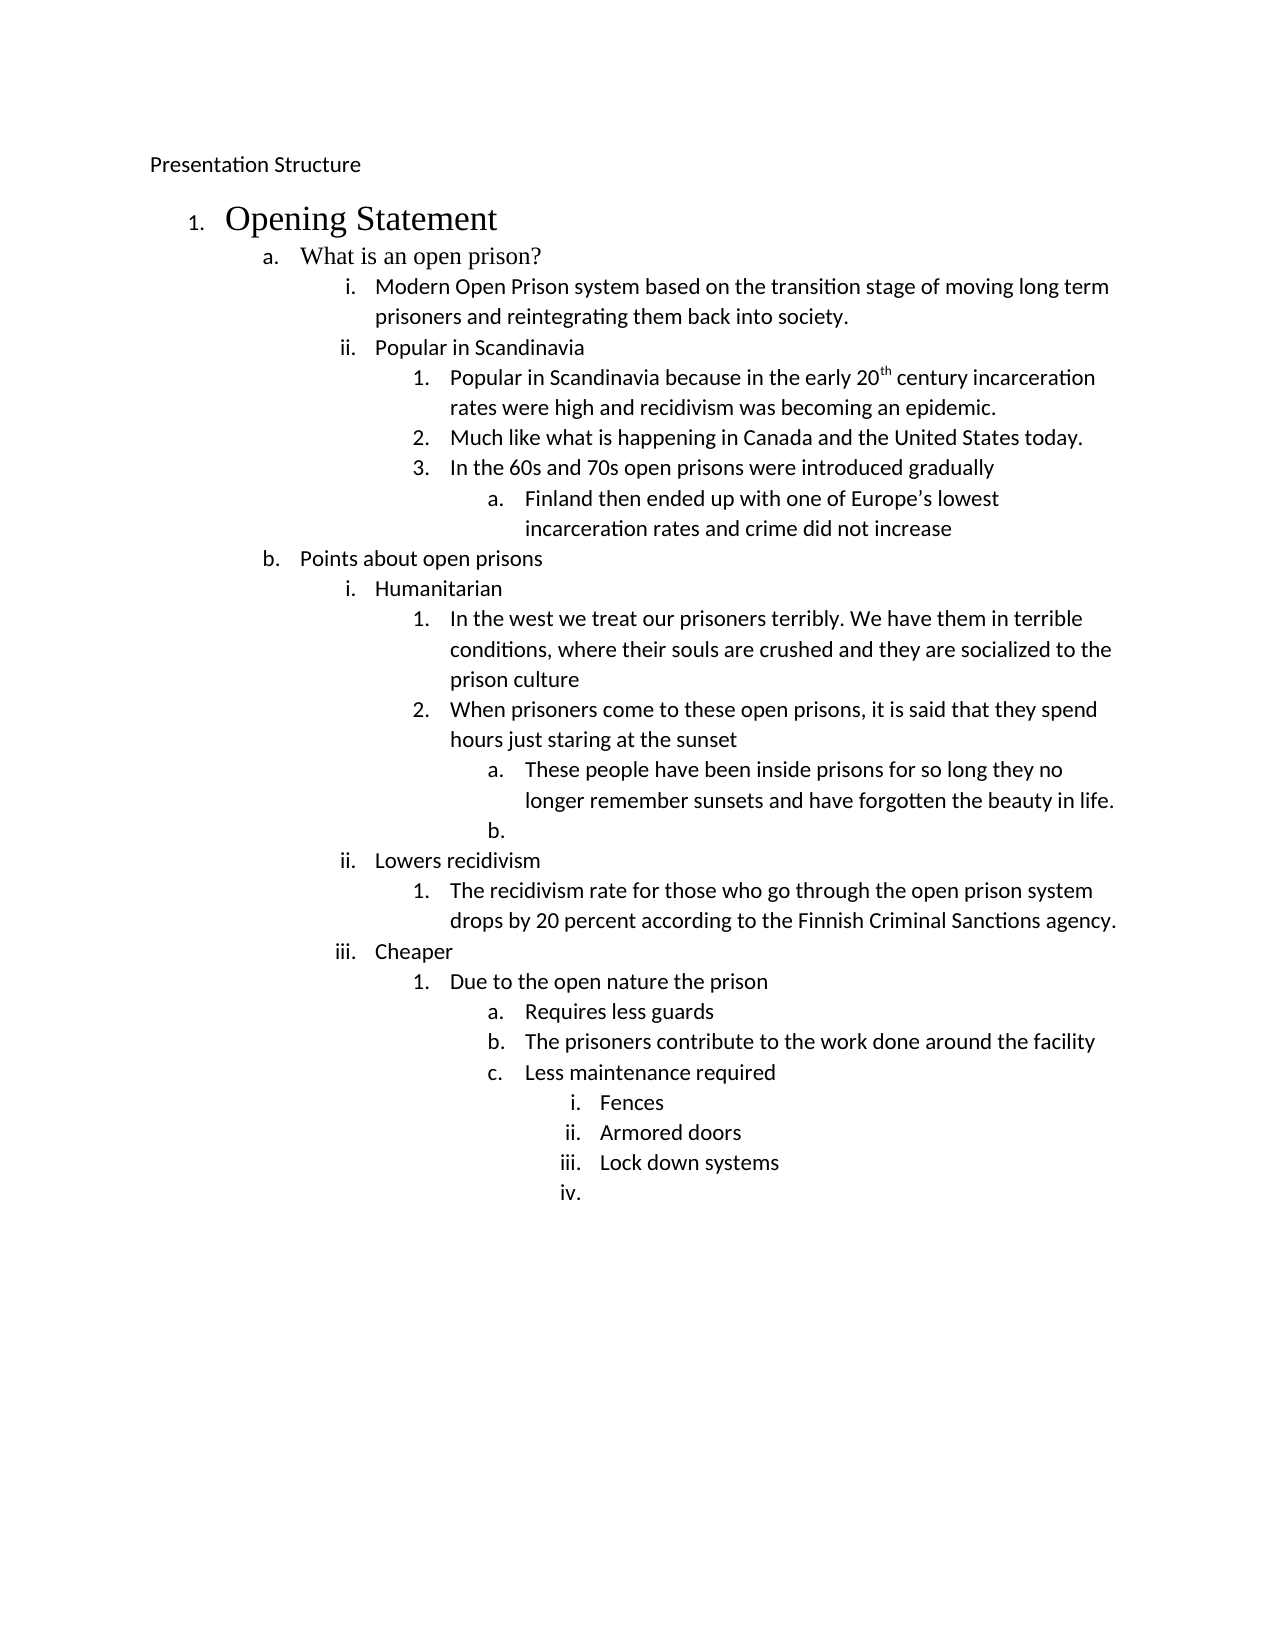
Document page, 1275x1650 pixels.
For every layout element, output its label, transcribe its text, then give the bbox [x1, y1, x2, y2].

list When prisoners come to these open prisons, it is said that they spend hours just staring at the sunset [412, 695, 1125, 753]
list Lock down systems [581, 1148, 1125, 1176]
list Much like what is happening in Canada and the United States today. [412, 423, 1125, 451]
text Presentation Structure [150, 150, 1125, 178]
list Modern Open Prison system based on the transition stage of moving long term prisoners and reintegrating them back into society. [356, 272, 1125, 331]
list Cheaper [356, 937, 1125, 965]
list Requires less guards [487, 997, 1125, 1025]
list Popular in Scandinavia [356, 333, 1125, 361]
list Points about open prisons [262, 544, 1125, 572]
list Less maintenance required [487, 1058, 1125, 1086]
list In the west we treat our prisoners terribly. We have them in terrible conditions, where their souls are crushed and they are socialized to the prison culture [412, 604, 1125, 693]
list Lowers recidivism [356, 846, 1125, 874]
list In the 60s and 70s open prisons were introduced gradually [412, 453, 1125, 482]
list The recidivism rate for those who go through the open prison system drops by 20 percent according to the Finnish Criminal Sanctions agency. [412, 876, 1125, 935]
list Opening Statement [187, 197, 1125, 238]
list Fences [581, 1088, 1125, 1116]
list Due to the open nature the prison [412, 967, 1125, 995]
list Popular in Scandinavia because in the early 20th century incarceration rates were high and recidivism was becoming an epidemic. [412, 363, 1125, 421]
list What is an open prison? [262, 241, 1125, 270]
list Armored doors [581, 1118, 1125, 1146]
list The prisoners contribute to the work done around the facility [487, 1027, 1125, 1056]
list Humanitarian [356, 574, 1125, 602]
list Finland then ended up with one of Europe’s lowest incarceration rates and crime did not increase [487, 484, 1125, 542]
list These people have been inside prisons for so long they no longer remember sunsets and have forgotten the beauty in life. [487, 756, 1125, 814]
